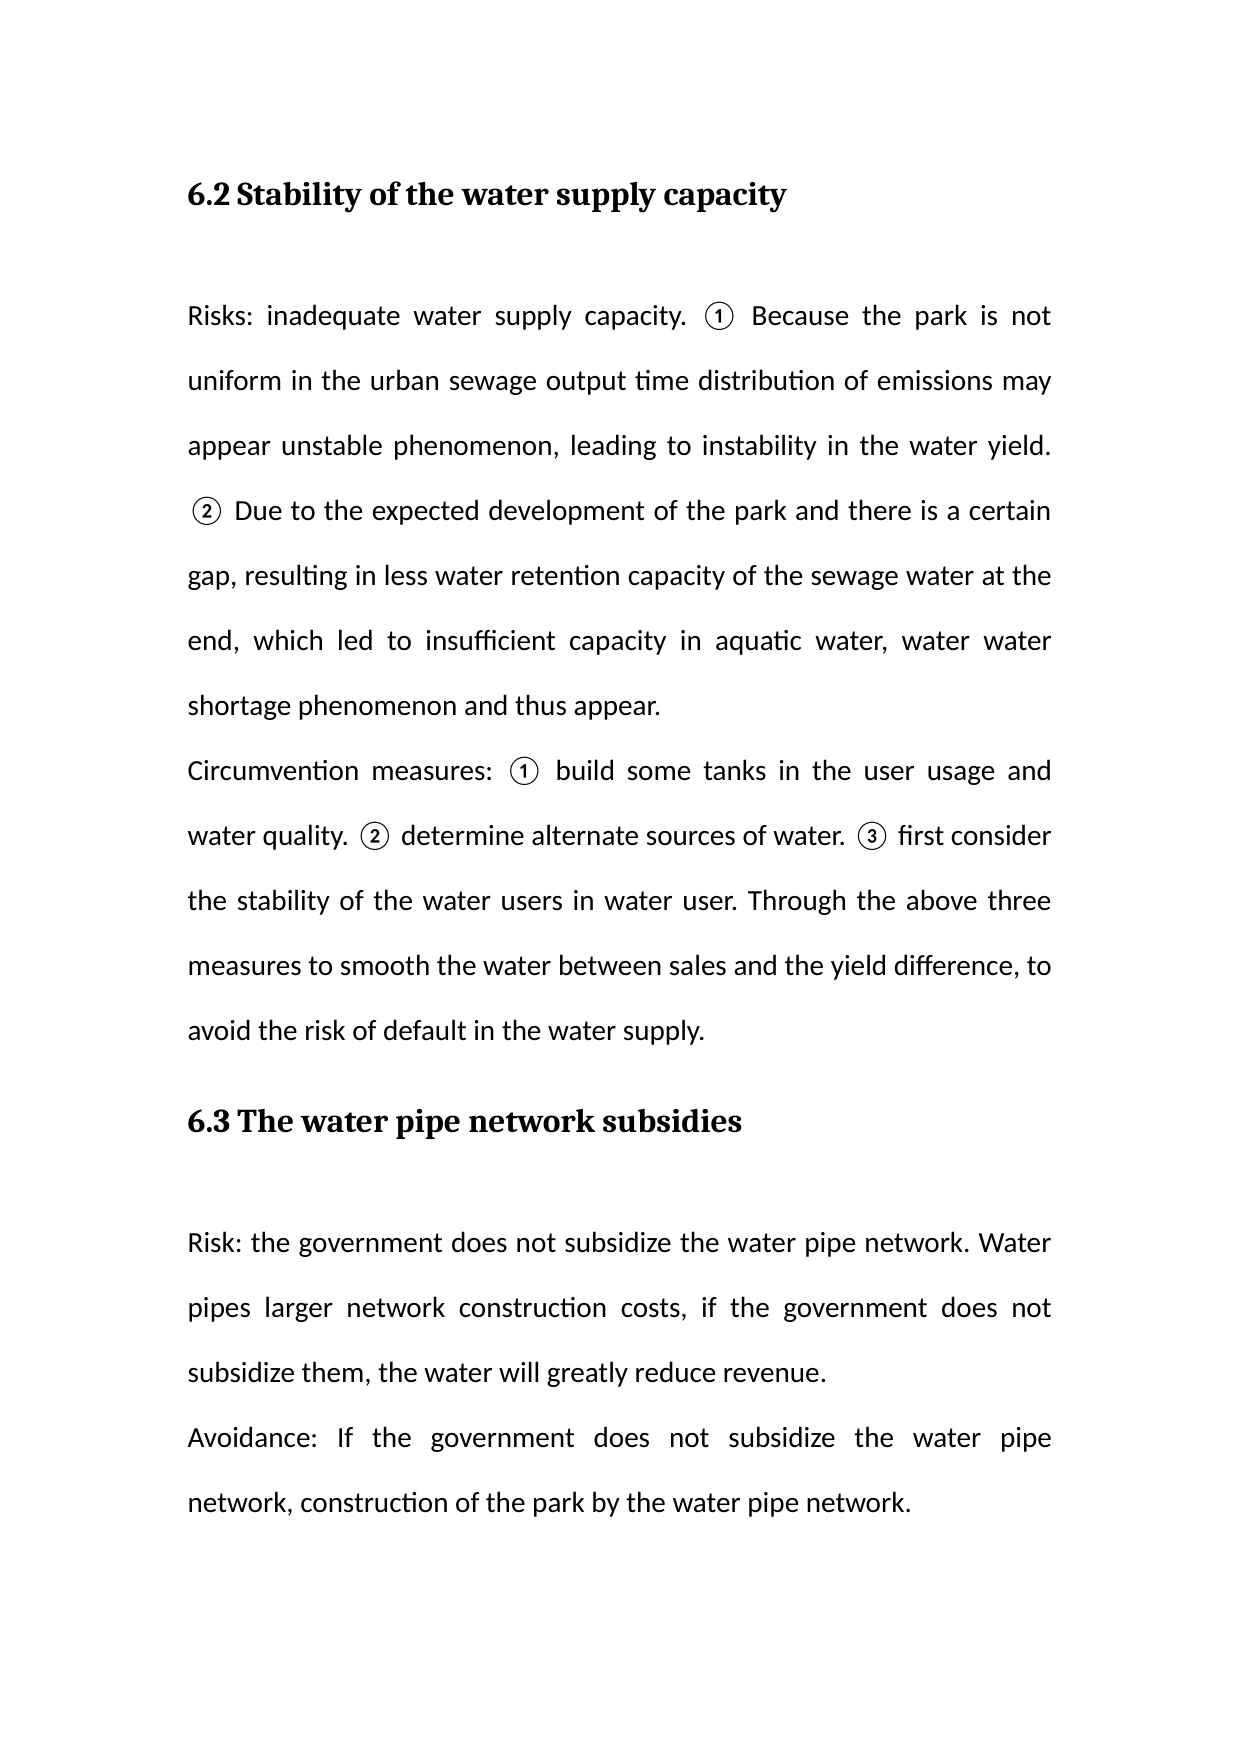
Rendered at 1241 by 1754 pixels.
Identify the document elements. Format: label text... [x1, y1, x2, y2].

text Risk: the government does not subsidize the water pipe network. Water pipes larger network construction costs, if the government does not subsidize them, the water will greatly reduce revenue. [187, 1209, 1053, 1404]
subtitle 6.3 The water pipe network subsidies [187, 1089, 1053, 1154]
text Circumvention measures: ① build some tanks in the user usage and water quality. ② determine alternate sources of water. ③ first consider the stability of the water users in water user. Through the above three measures to smooth the water between sales and the yield difference, to avoid the risk of default in the water supply. [187, 737, 1053, 1062]
text Risks: inadequate water supply capacity. ① Because the park is not uniform in the urban sewage output time distribution of emissions may appear unstable phenomenon, leading to instability in the water yield. ② Due to the expected development of the park and there is a certain gap, resulting in less water retention capacity of the sewage water at the end, which led to insufficient capacity in aquatic water, water water shortage phenomenon and thus appear. [187, 282, 1053, 737]
subtitle 6.2 Stability of the water supply capacity [187, 162, 1053, 227]
text Avoidance: If the government does not subsidize the water pipe network, construction of the park by the water pipe network. [187, 1404, 1053, 1534]
